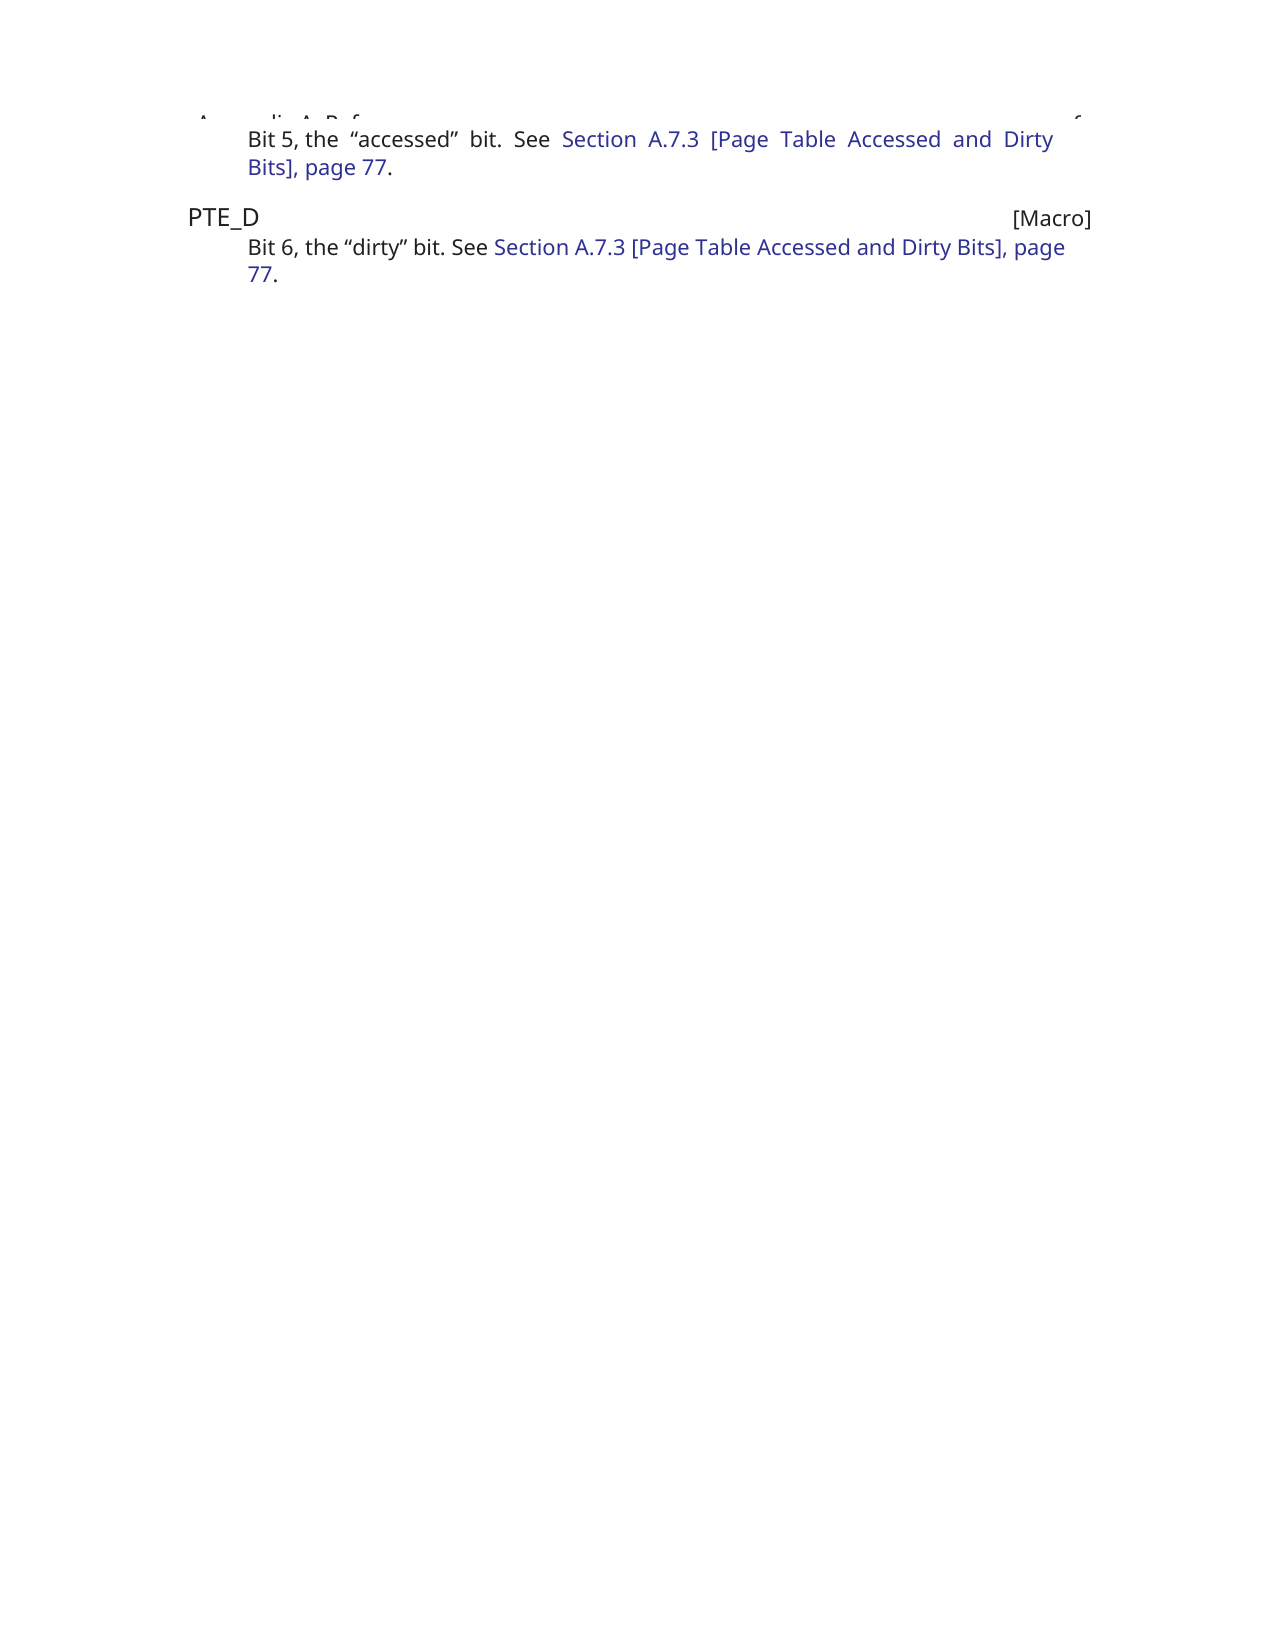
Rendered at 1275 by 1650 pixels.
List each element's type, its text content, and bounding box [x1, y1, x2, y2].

text Bit 6, the “dirty” bit. See Section A.7.3 [Page Table Accessed and Dirty Bits], page 77. [247, 234, 1095, 288]
text Bit 5, the “accessed” bit. See Section A.7.3 [Page Table Accessed and Dirty Bits], page 77. [247, 125, 1095, 182]
text PTE_D [Macro] [187, 199, 1095, 234]
